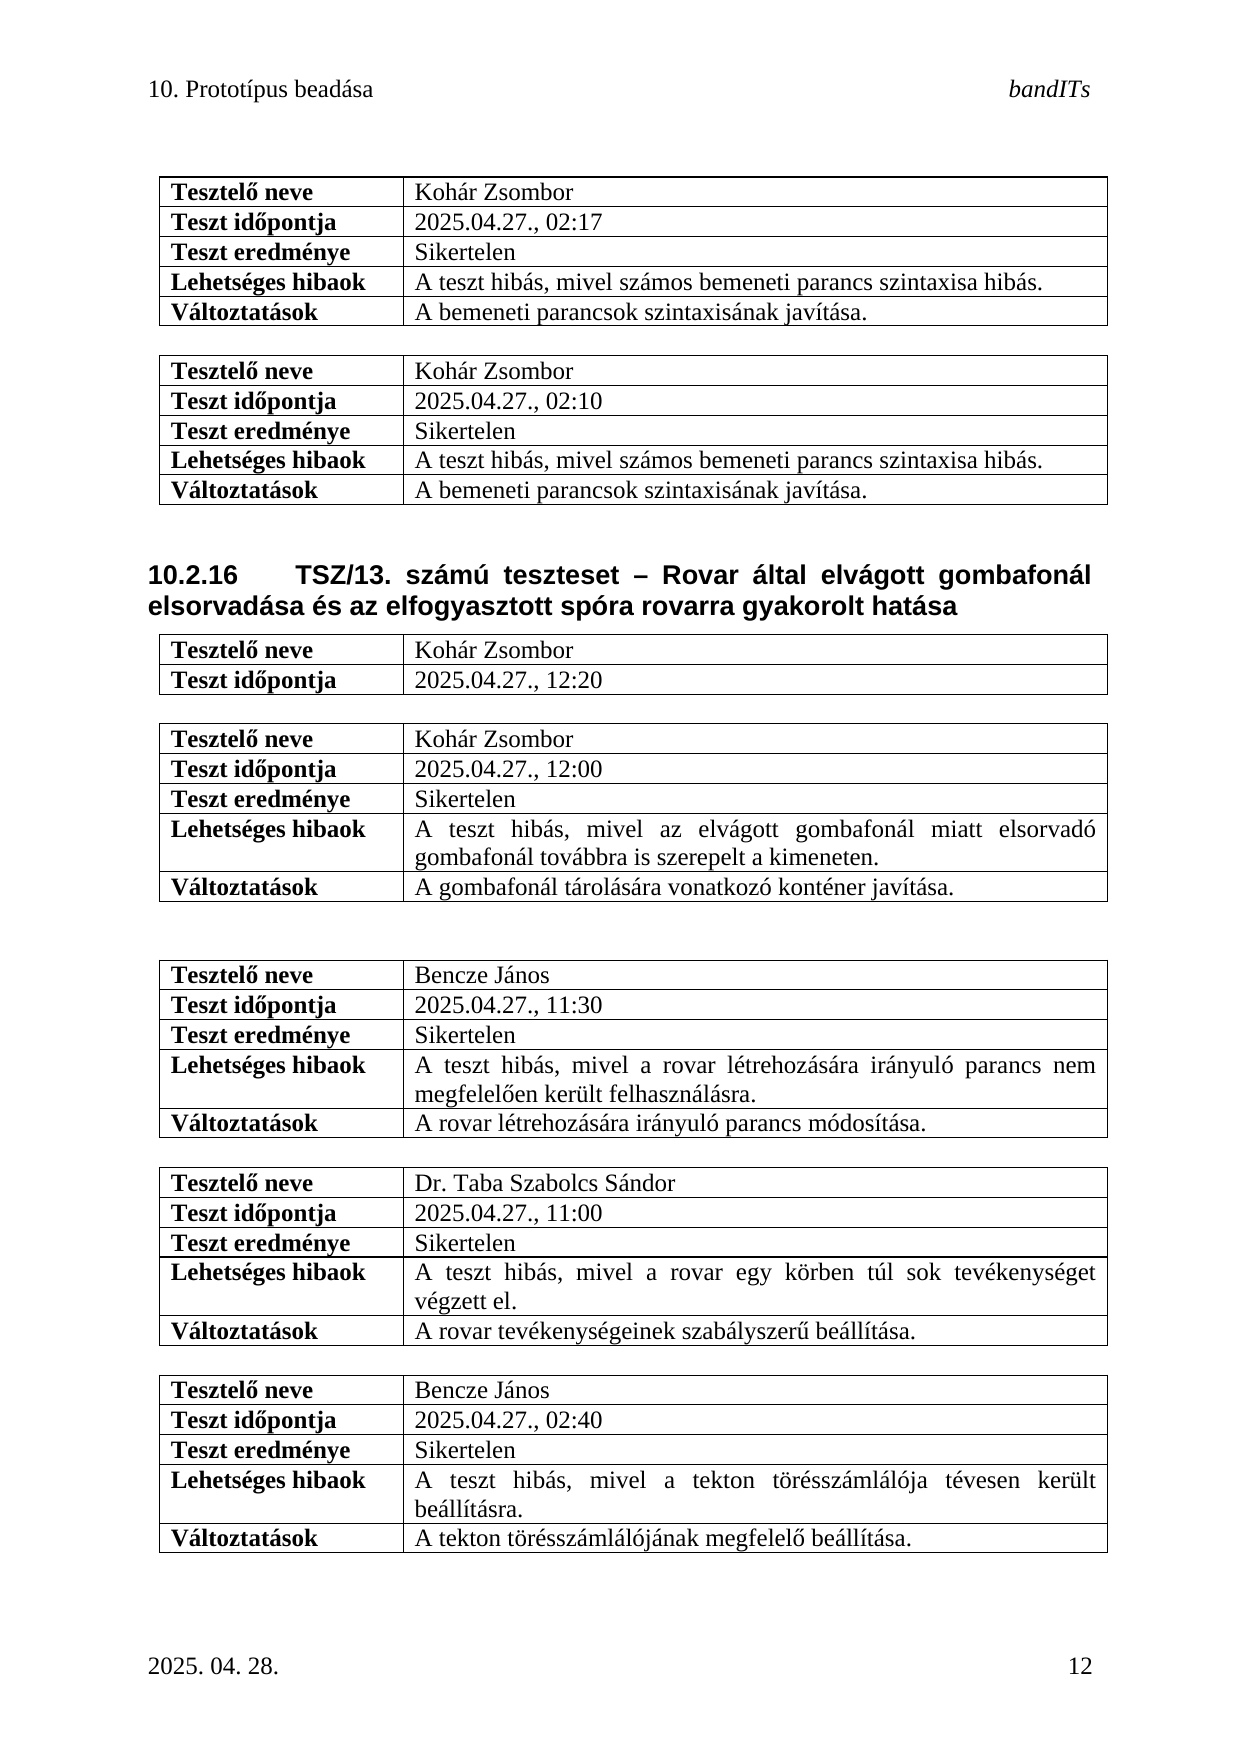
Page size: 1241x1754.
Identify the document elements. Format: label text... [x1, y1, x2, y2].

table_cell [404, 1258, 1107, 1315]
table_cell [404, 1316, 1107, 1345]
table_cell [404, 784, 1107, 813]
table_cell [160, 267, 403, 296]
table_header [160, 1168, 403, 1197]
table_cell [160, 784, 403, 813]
subtitle TSZ/13. számú teszteset – Rovar által elvágott gombafonál elsorvadása és az elfogyasztott spóra rovarra gyakorolt hatása [148, 559, 1093, 621]
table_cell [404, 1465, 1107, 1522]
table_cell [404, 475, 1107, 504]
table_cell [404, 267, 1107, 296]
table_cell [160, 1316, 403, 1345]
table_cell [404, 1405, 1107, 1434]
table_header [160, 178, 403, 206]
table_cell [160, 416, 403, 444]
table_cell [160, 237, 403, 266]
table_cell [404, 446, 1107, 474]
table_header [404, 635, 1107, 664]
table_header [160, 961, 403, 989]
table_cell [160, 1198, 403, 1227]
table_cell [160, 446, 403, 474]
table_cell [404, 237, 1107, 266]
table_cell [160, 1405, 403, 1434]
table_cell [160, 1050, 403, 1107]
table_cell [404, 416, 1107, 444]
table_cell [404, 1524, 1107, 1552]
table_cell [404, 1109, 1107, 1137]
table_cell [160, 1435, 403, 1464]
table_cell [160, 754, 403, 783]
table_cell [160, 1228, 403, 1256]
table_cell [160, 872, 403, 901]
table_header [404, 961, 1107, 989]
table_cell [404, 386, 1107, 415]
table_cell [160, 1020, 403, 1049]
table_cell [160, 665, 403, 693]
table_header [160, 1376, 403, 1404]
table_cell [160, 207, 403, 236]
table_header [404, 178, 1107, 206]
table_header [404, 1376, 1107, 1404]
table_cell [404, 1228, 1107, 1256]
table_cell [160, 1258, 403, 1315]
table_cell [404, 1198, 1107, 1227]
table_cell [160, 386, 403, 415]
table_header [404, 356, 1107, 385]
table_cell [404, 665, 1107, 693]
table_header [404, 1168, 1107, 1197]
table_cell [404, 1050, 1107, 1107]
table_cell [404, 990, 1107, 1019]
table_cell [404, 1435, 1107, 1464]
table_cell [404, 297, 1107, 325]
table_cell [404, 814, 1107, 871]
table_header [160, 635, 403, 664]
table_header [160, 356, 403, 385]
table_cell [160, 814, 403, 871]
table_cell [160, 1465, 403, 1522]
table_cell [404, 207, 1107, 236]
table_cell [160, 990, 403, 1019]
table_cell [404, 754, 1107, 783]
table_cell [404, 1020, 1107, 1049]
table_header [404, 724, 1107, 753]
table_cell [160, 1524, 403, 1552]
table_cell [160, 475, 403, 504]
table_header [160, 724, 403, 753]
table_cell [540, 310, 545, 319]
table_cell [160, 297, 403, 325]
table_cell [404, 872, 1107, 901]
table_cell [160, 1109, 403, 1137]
